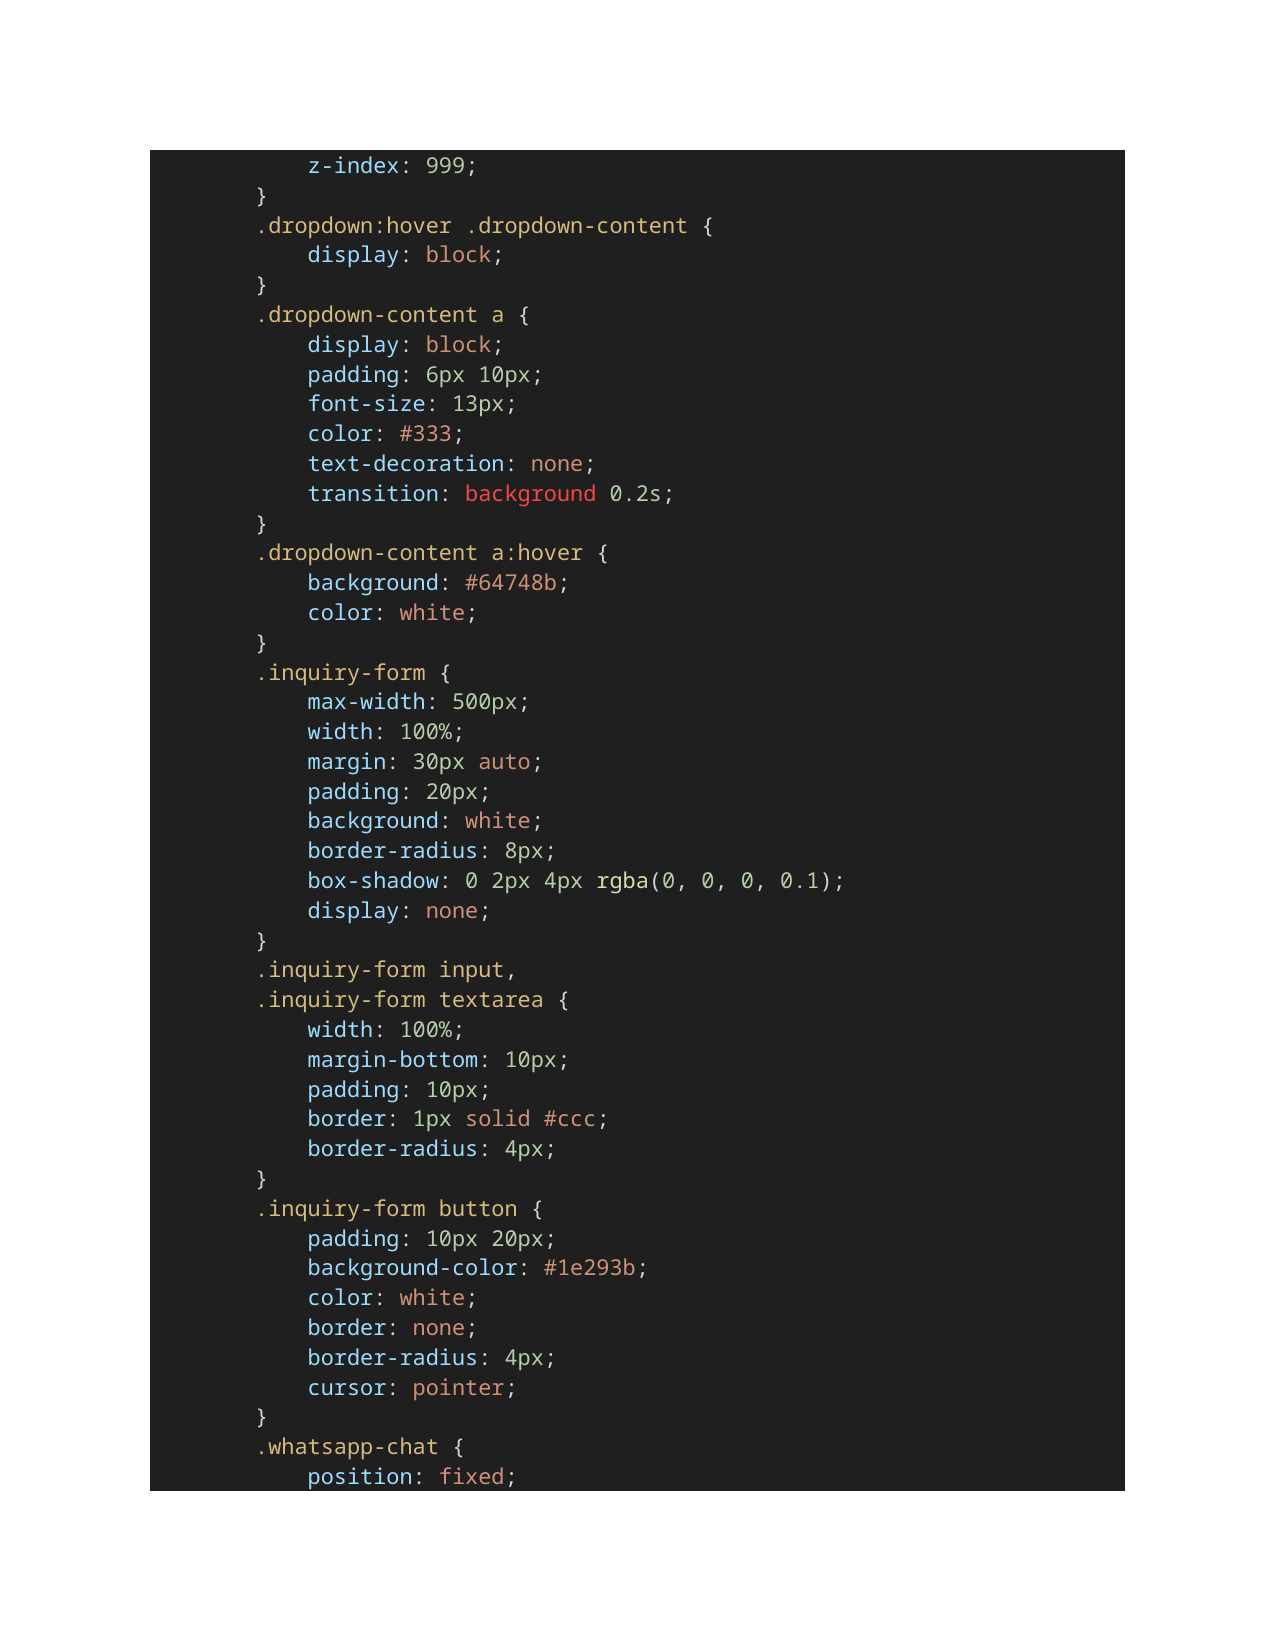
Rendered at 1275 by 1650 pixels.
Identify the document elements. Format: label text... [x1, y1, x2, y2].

text } [150, 1163, 1125, 1193]
text .whatsapp-chat { [150, 1431, 1125, 1461]
text width: 100%; [150, 716, 1125, 746]
text } [150, 1401, 1125, 1431]
text } [150, 180, 1125, 209]
text border-radius: 4px; [150, 1133, 1125, 1163]
text padding: 10px; [150, 1073, 1125, 1103]
text text-decoration: none; [150, 448, 1125, 478]
text cursor: pointer; [150, 1371, 1125, 1401]
text border: none; [150, 1312, 1125, 1342]
text background-color: #1e293b; [150, 1252, 1125, 1282]
text padding: 10px 20px; [150, 1222, 1125, 1252]
text border: 1px solid #ccc; [150, 1103, 1125, 1133]
text } [150, 269, 1125, 299]
text margin-bottom: 10px; [150, 1044, 1125, 1073]
text border-radius: 8px; [150, 835, 1125, 865]
text display: none; [150, 895, 1125, 924]
text .inquiry-form input, [150, 954, 1125, 984]
text max-width: 500px; [150, 686, 1125, 716]
text padding: 20px; [150, 776, 1125, 805]
text .inquiry-form { [150, 656, 1125, 686]
text width: 100%; [150, 1014, 1125, 1044]
text color: white; [150, 597, 1125, 627]
text color: #333; [150, 418, 1125, 448]
text margin: 30px auto; [150, 746, 1125, 776]
text .inquiry-form button { [150, 1193, 1125, 1222]
text background: white; [150, 805, 1125, 835]
text } [150, 924, 1125, 954]
text .dropdown-content a:hover { [150, 537, 1125, 567]
text border-radius: 4px; [150, 1342, 1125, 1371]
text z-index: 999; [150, 150, 1125, 180]
text } [150, 627, 1125, 656]
text position: fixed; [150, 1461, 1125, 1491]
text transition: background 0.2s; [150, 478, 1125, 507]
text padding: 6px 10px; [150, 358, 1125, 388]
text font-size: 13px; [150, 388, 1125, 418]
text .inquiry-form textarea { [150, 984, 1125, 1014]
text .dropdown-content a { [150, 299, 1125, 329]
text background: #64748b; [150, 567, 1125, 597]
text display: block; [150, 329, 1125, 358]
text .dropdown:hover .dropdown-content { [150, 209, 1125, 239]
text box-shadow: 0 2px 4px rgba(0, 0, 0, 0.1); [150, 865, 1125, 895]
text } [150, 507, 1125, 537]
text display: block; [150, 239, 1125, 269]
text color: white; [150, 1282, 1125, 1312]
